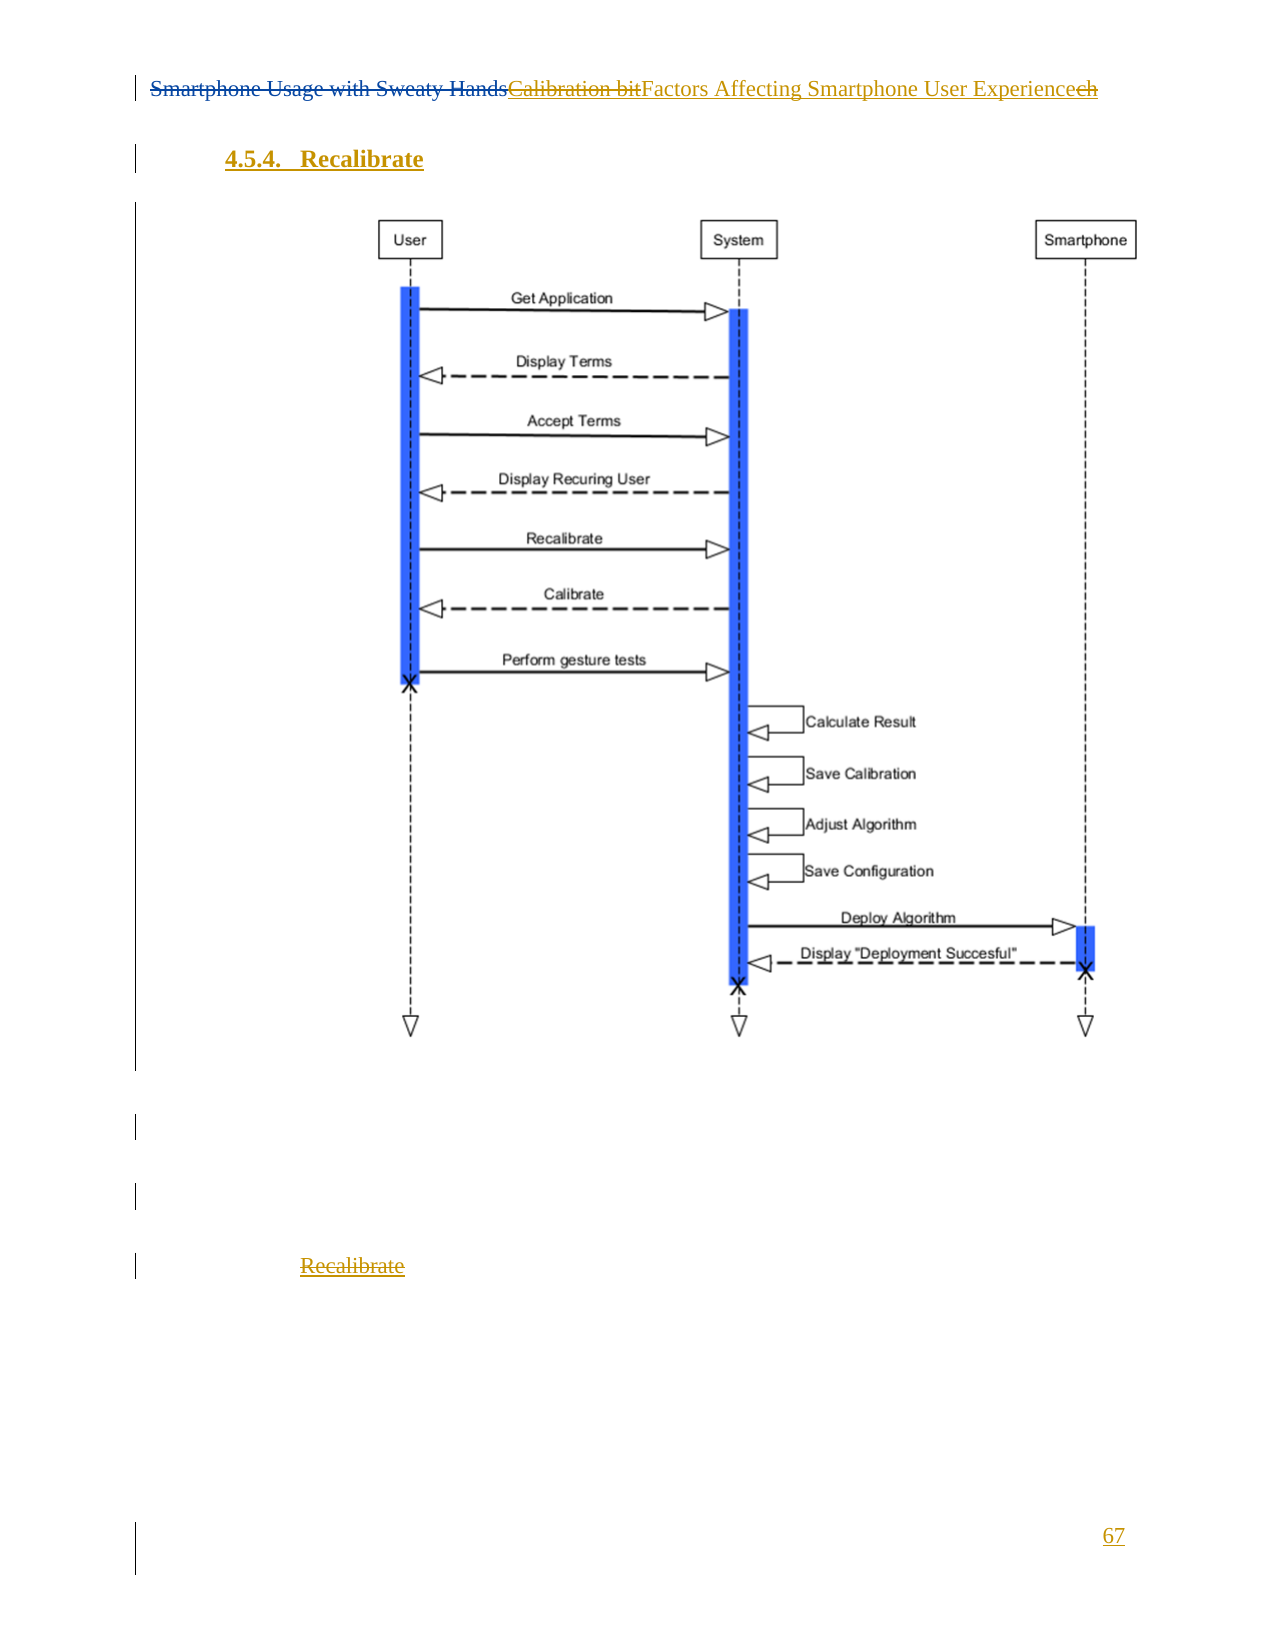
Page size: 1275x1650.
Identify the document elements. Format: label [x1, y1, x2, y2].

picture [300, 201, 1177, 1071]
